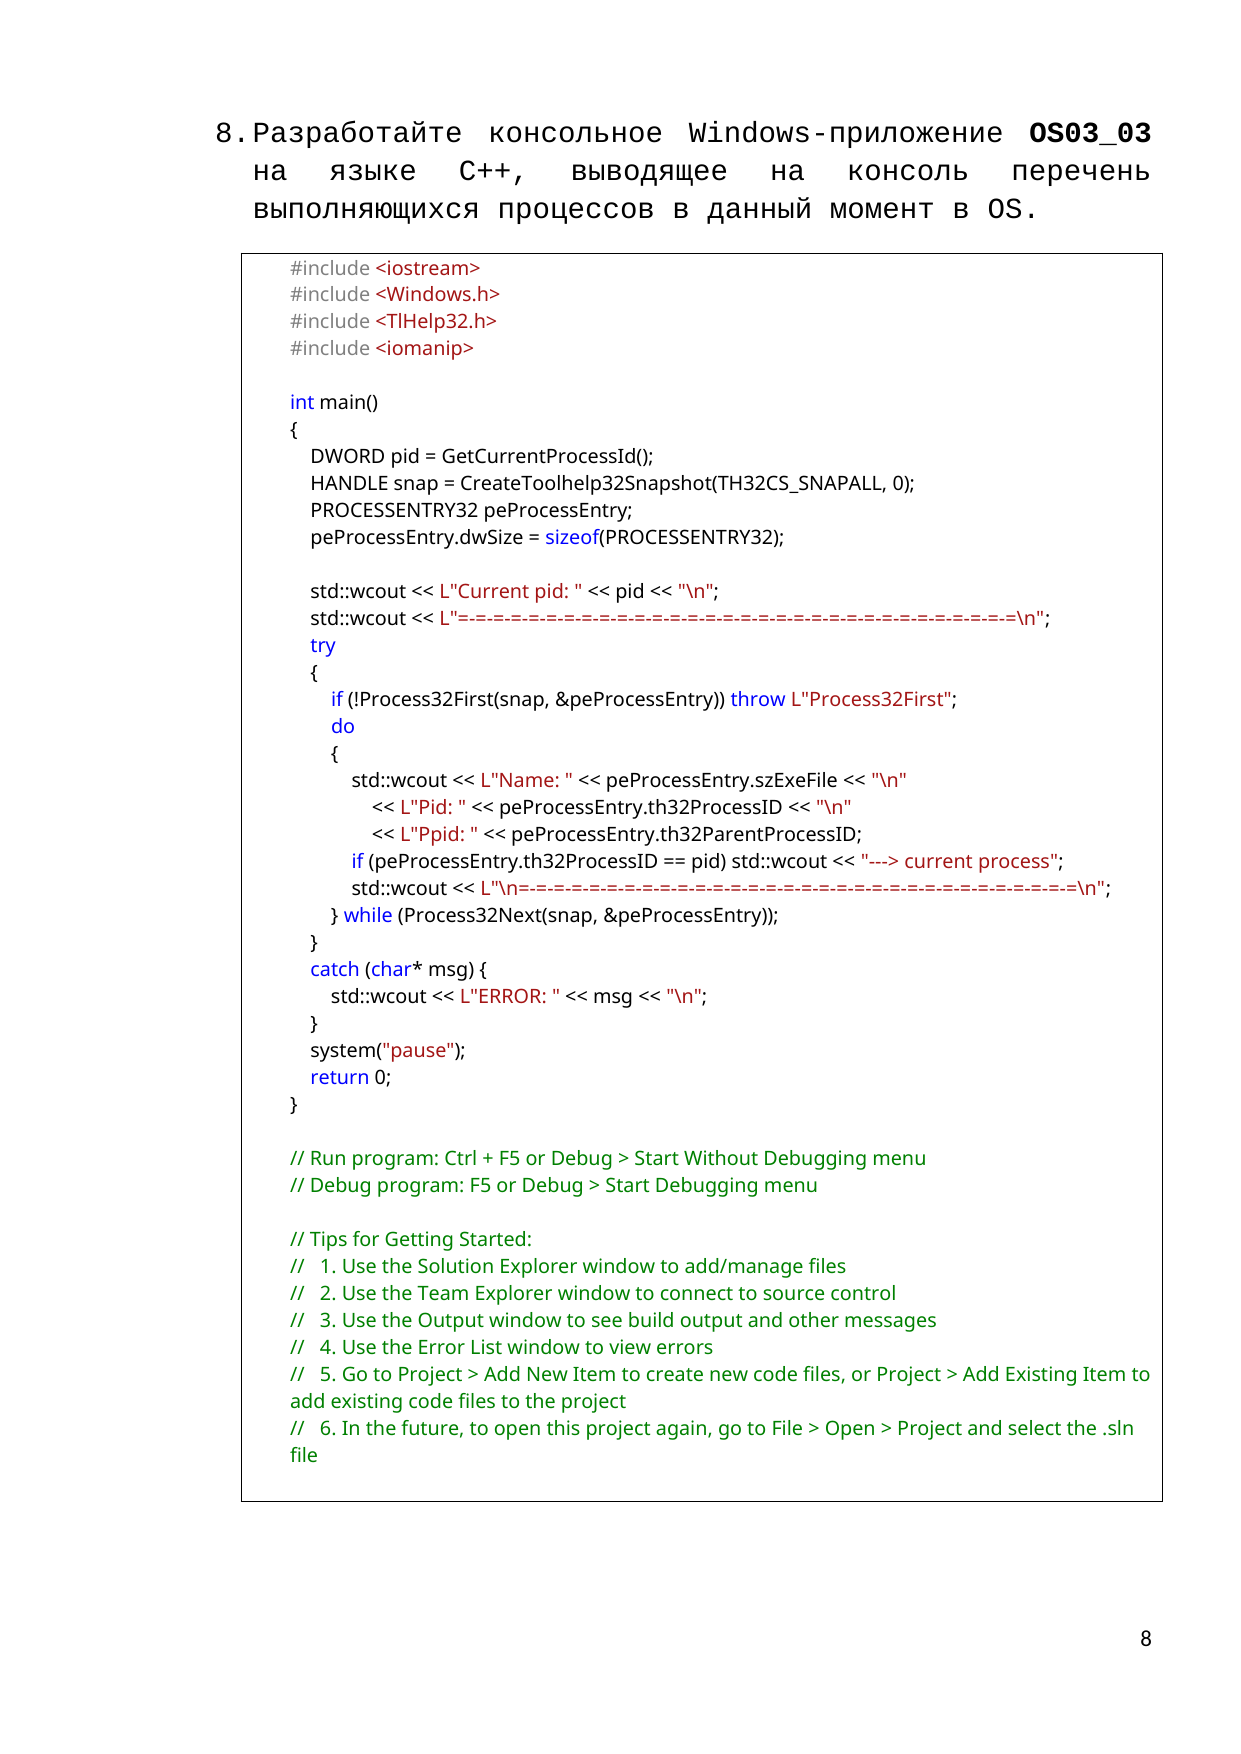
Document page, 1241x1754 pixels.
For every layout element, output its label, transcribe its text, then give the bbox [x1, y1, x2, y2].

list Разработайте консольное Windows-приложение OS03_03 на языке С++, выводящее на консоль перечень выполняющихся процессов в данный момент в OS. [215, 118, 1152, 227]
table_header #include <iostream> #include <Windows.h> #include <TlHelp32.h> #include <iomanip> int main() { DWORD pid = GetCurrentProcessId(); HANDLE snap = CreateToolhelp32Snapshot(TH32CS_SNAPALL, 0); PROCESSENTRY32 peProcessEntry; peProcessEntry.dwSize = sizeof(PROCESSENTRY32); std::wcout << L"Current pid: " << pid << "\n"; std::wcout << L"=-=-=-=-=-=-=-=-=-=-=-=-=-=-=-=-=-=-=-=-=-=-=-=-=-=-=-=-=-=-=-=\n"; try { if (!Process32First(snap, &peProcessEntry)) throw L"Process32First"; do { std::wcout << L"Name: " << peProcessEntry.szExeFile << "\n" << L"Pid: " << peProcessEntry.th32ProcessID << "\n" << L"Ppid: " << peProcessEntry.th32ParentProcessID; if (peProcessEntry.th32ProcessID == pid) std::wcout << "---> current process"; std::wcout << L"\n=-=-=-=-=-=-=-=-=-=-=-=-=-=-=-=-=-=-=-=-=-=-=-=-=-=-=-=-=-=-=-=\n"; } while (Process32Next(snap, &peProcessEntry)); } catch (char* msg) { std::wcout << L"ERROR: " << msg << "\n"; } system("pause"); return 0; } // Run program: Ctrl + F5 or Debug > Start Without Debugging menu // Debug program: F5 or Debug > Start Debugging menu // Tips for Getting Started: // 1. Use the Solution Explorer window to add/manage files // 2. Use the Team Explorer window to connect to source control // 3. Use the Output window to see build output and other messages // 4. Use the Error List window to view errors // 5. Go to Project > Add New Item to create new code files, or Project > Add Existing Item to add existing code files to the project // 6. In the future, to open this project again, go to File > Open > Project and select the .sln file [242, 254, 1162, 1501]
